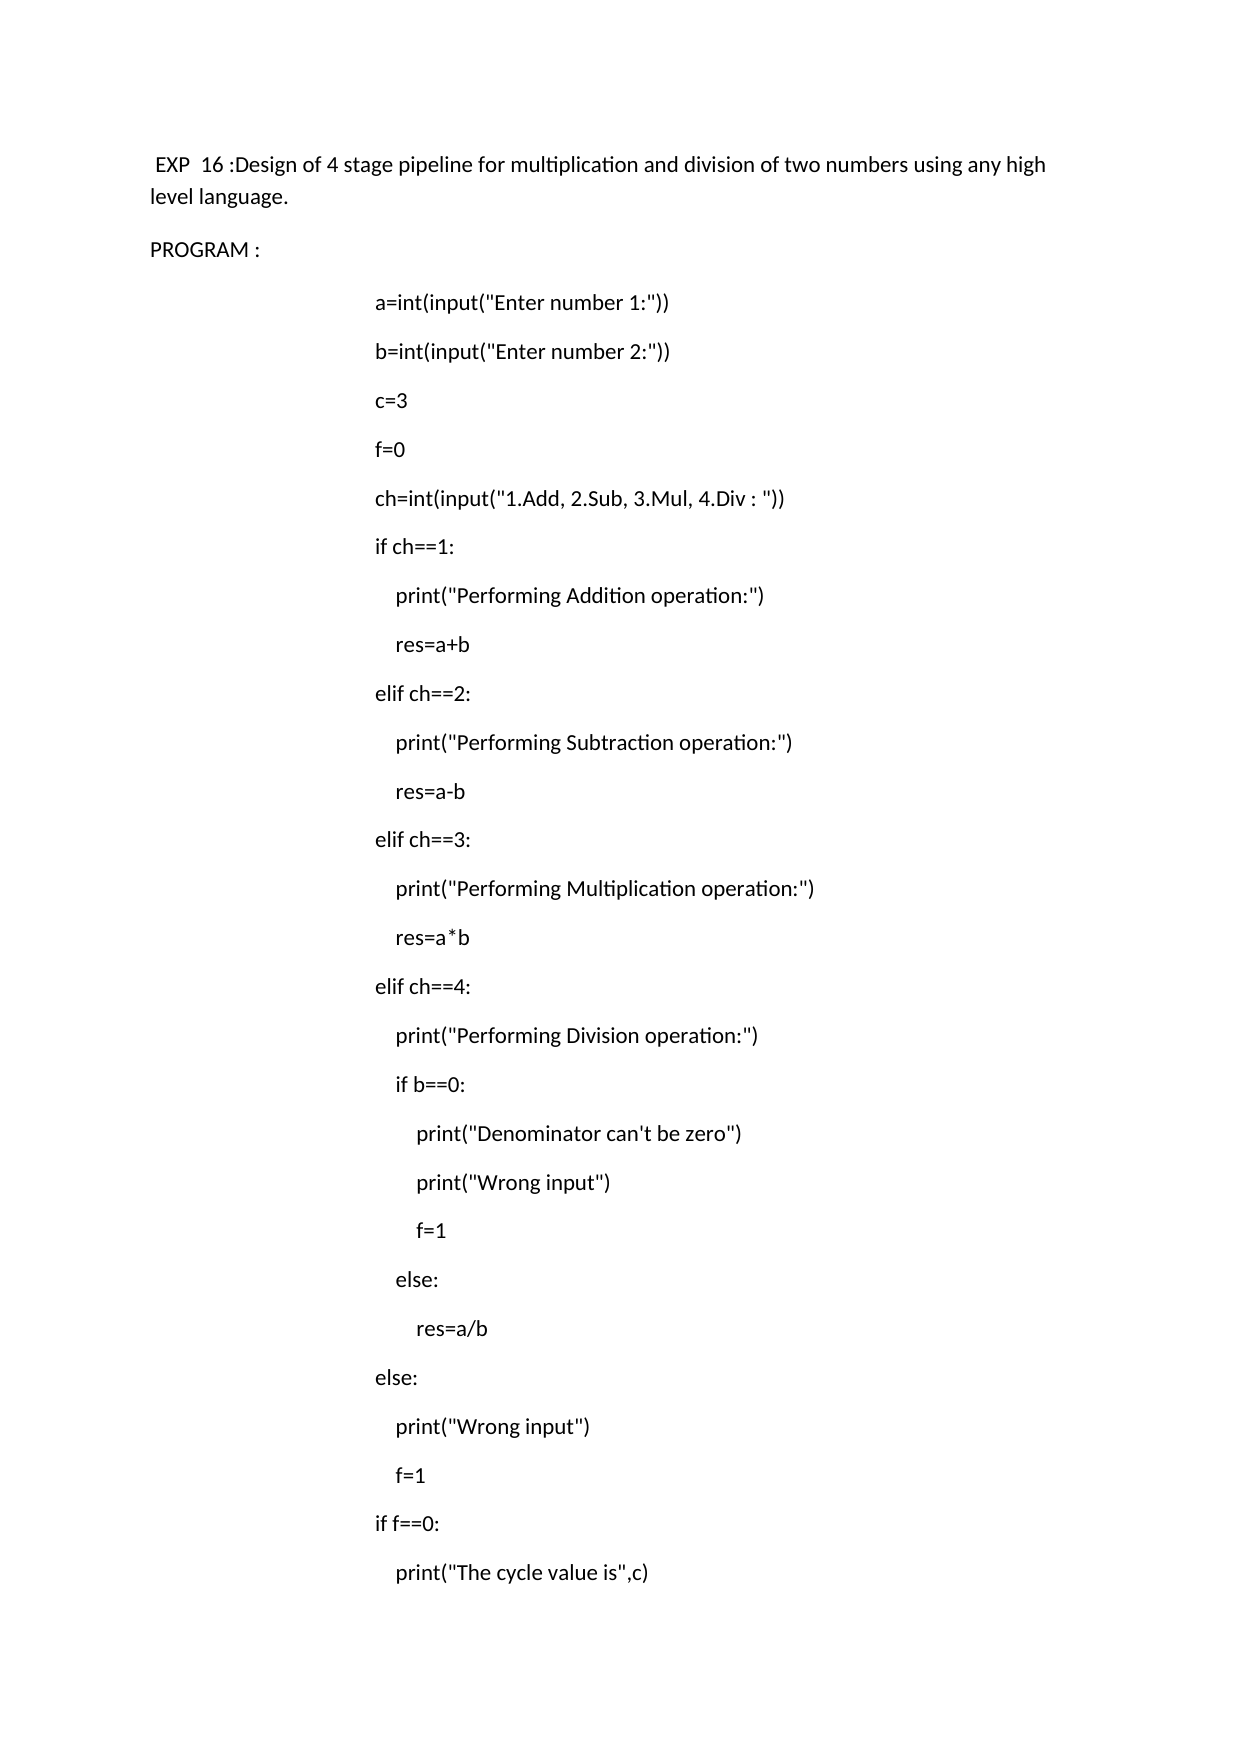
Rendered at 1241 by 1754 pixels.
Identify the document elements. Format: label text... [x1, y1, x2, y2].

text print("Performing Division operation:") [375, 1021, 1090, 1049]
text a=int(input("Enter number 1:")) [375, 288, 1090, 316]
text if f==0: [375, 1509, 1090, 1538]
text res=a+b [375, 630, 1090, 658]
text if ch==1: [375, 532, 1090, 561]
text print("Wrong input") [375, 1412, 1090, 1440]
text c=3 [375, 386, 1090, 414]
text res=a/b [375, 1314, 1090, 1342]
text res=a-b [375, 777, 1090, 805]
text elif ch==4: [375, 972, 1090, 1000]
text PROGRAM : [150, 235, 1090, 263]
text res=a*b [375, 923, 1090, 951]
text f=0 [375, 435, 1090, 463]
text EXP 16 :Design of 4 stage pipeline for multiplication and division of two numbers using any high level language. [150, 150, 1090, 210]
text else: [375, 1363, 1090, 1391]
text b=int(input("Enter number 2:")) [375, 337, 1090, 365]
text elif ch==3: [375, 826, 1090, 854]
text print("Performing Subtraction operation:") [375, 728, 1090, 756]
text print("Performing Multiplication operation:") [375, 874, 1090, 902]
text else: [375, 1265, 1090, 1293]
text print("The cycle value is",c) [375, 1558, 1090, 1586]
text elif ch==2: [375, 679, 1090, 707]
text print("Wrong input") [375, 1168, 1090, 1196]
text print("Performing Addition operation:") [375, 581, 1090, 609]
text if b==0: [375, 1070, 1090, 1098]
text ch=int(input("1.Add, 2.Sub, 3.Mul, 4.Div : ")) [375, 484, 1090, 512]
text f=1 [375, 1461, 1090, 1489]
text print("Denominator can't be zero") [375, 1119, 1090, 1147]
text f=1 [375, 1216, 1090, 1244]
